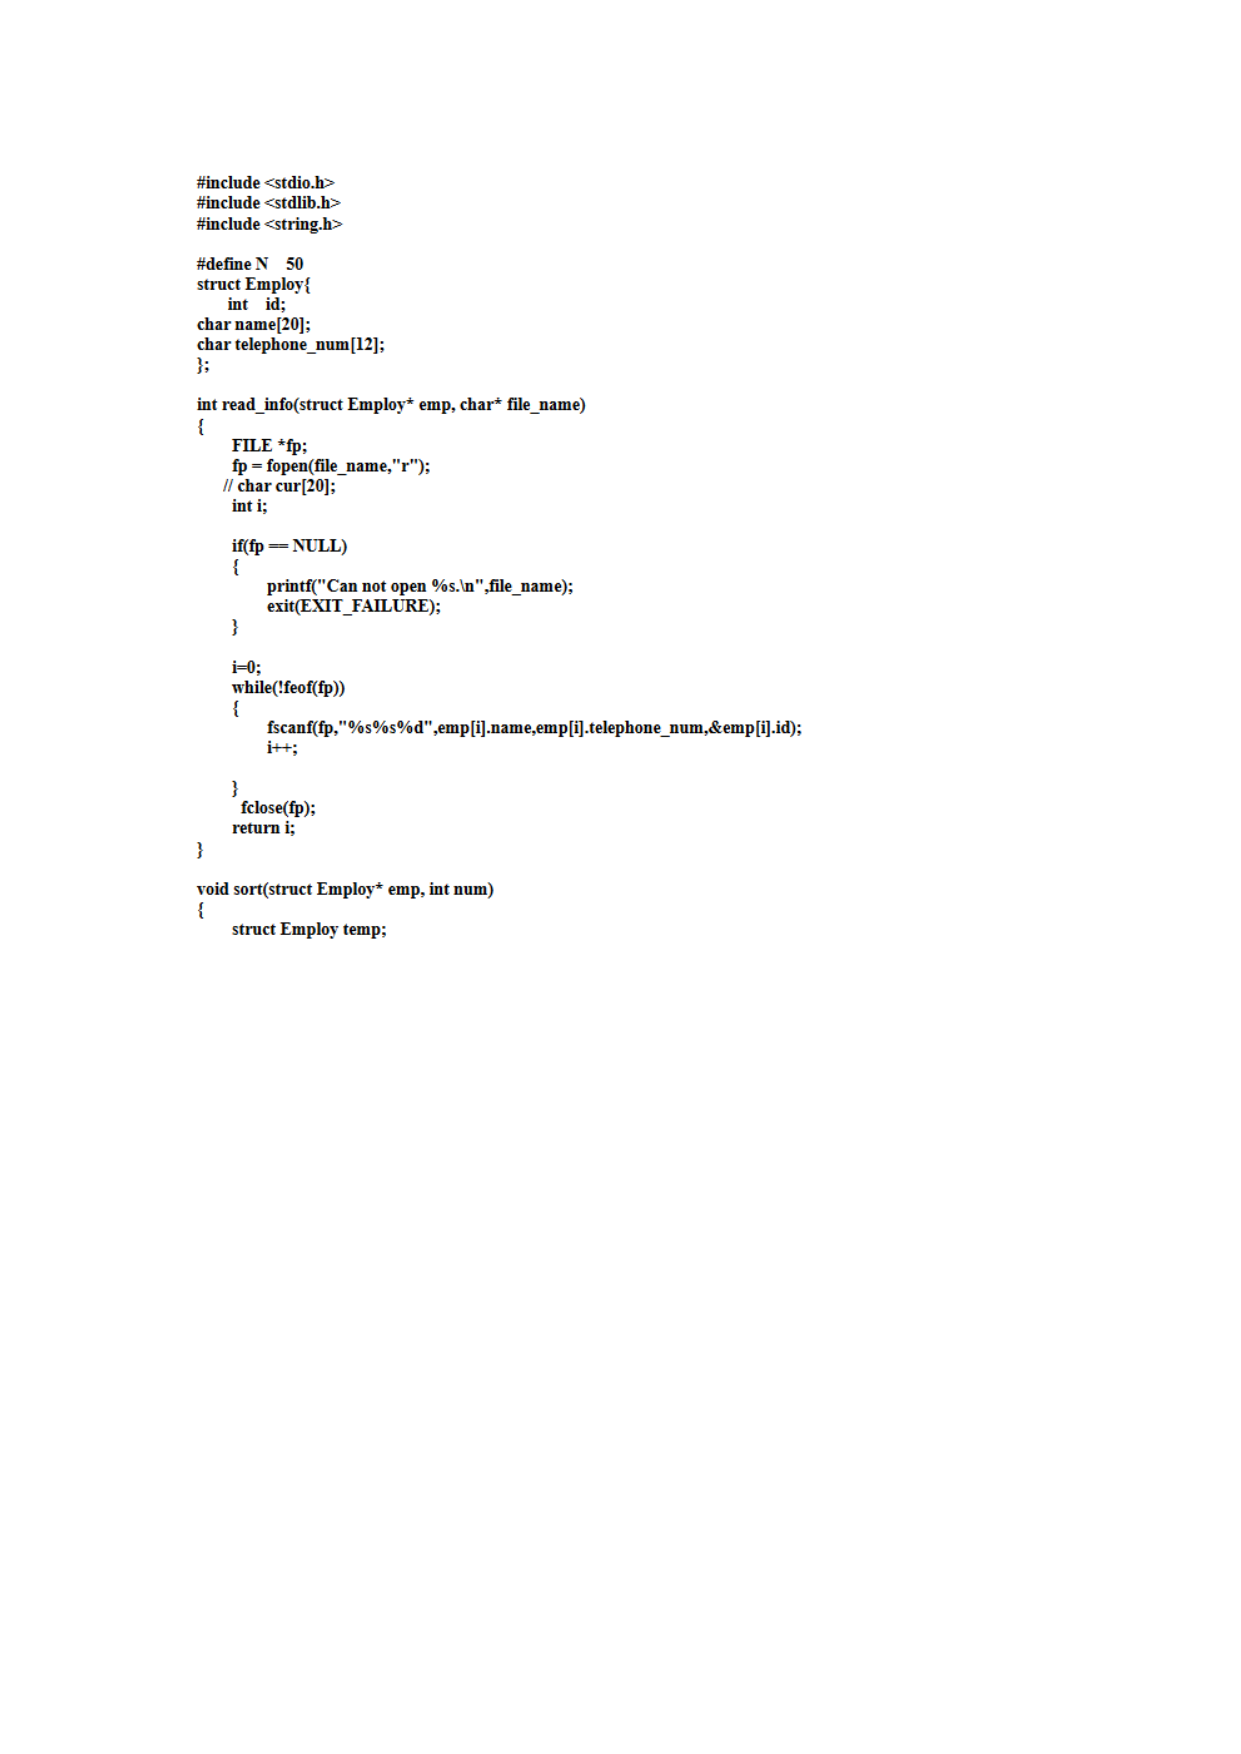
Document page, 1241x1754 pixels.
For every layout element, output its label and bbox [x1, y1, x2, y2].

picture [187, 162, 844, 945]
